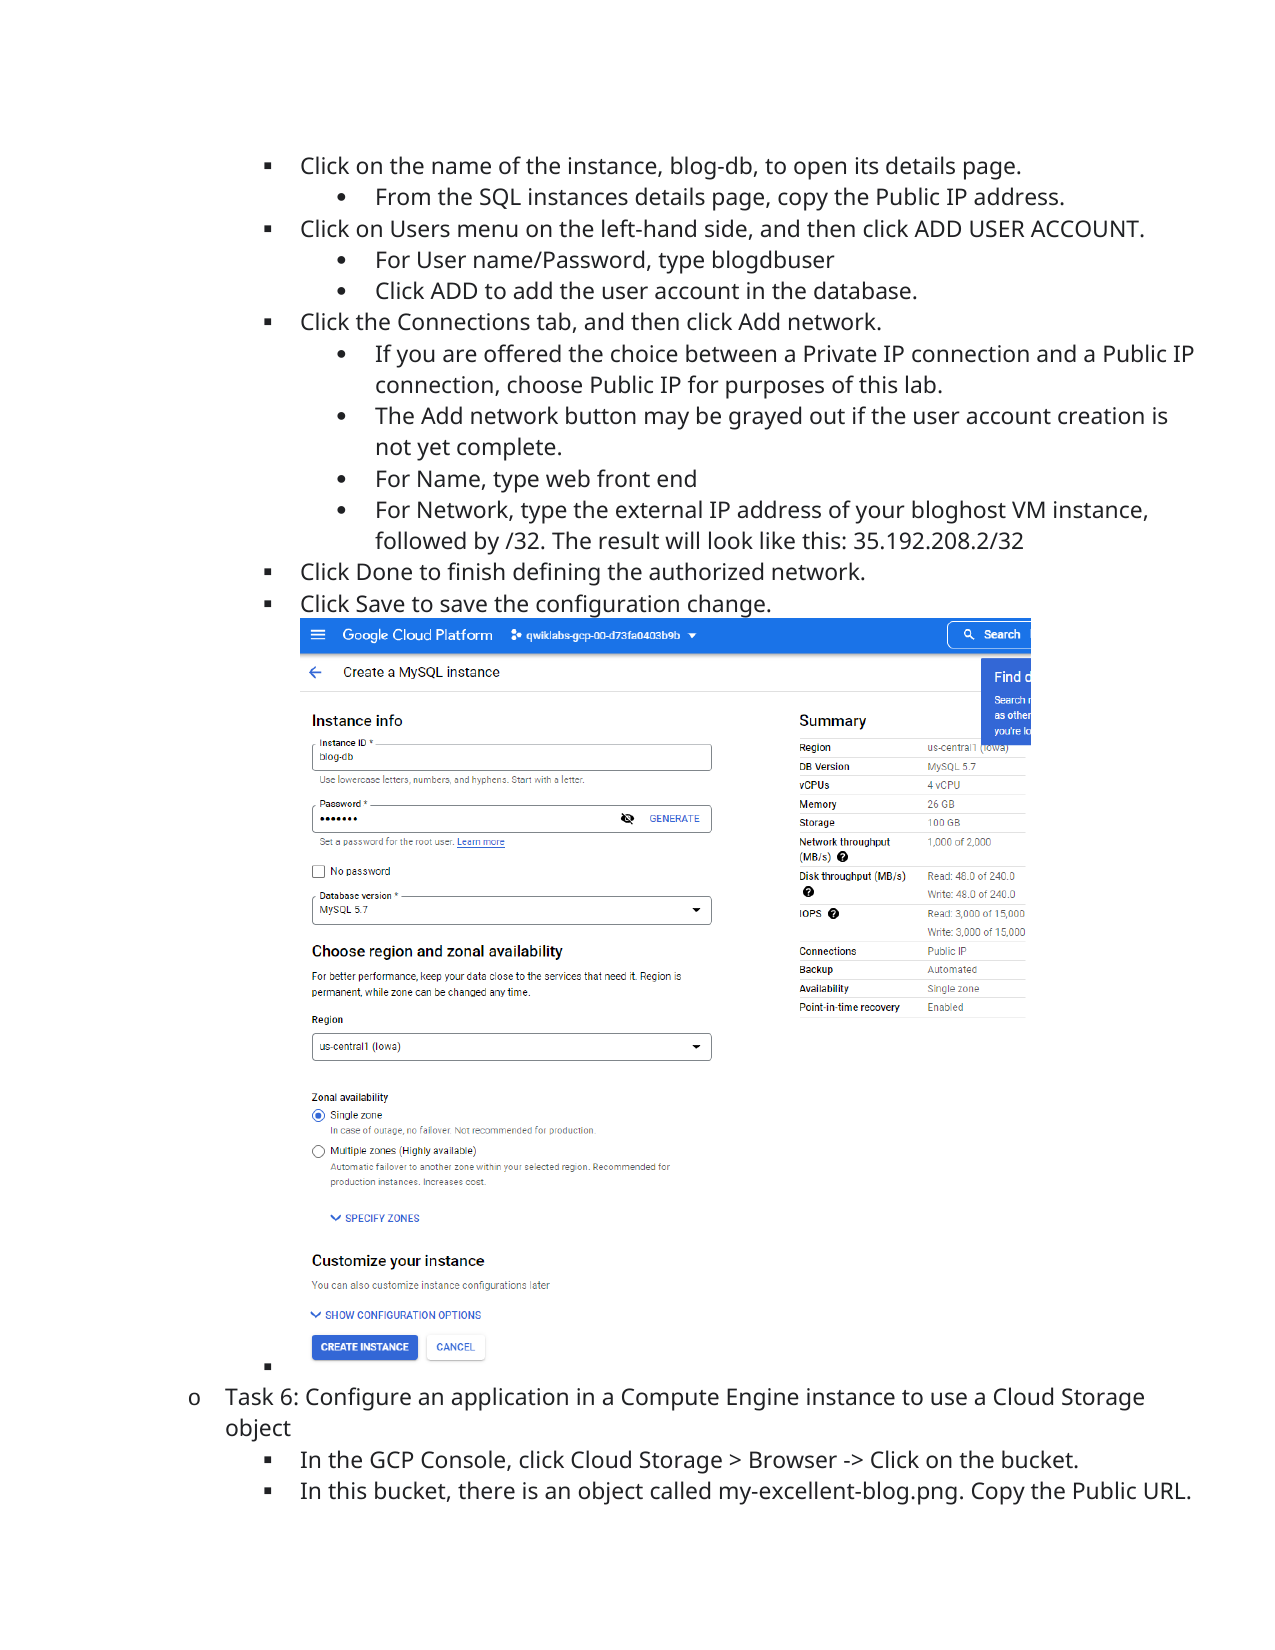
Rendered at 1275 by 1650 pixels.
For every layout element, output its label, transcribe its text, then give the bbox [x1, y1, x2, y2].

list From the SQL instances details page, copy the Public IP address. [337, 181, 1209, 212]
list In this bucket, there is an object called my-excellent-blog.png. Copy the Public URL. [262, 1475, 1209, 1506]
list For User name/Password, type blogdbuser [337, 244, 1209, 275]
list Task 6: Configure an application in a Compute Engine instance to use a Cloud Storage object [187, 1381, 1209, 1443]
list In the GCP Console, click Cloud Storage > Browser -> Click on the bucket. [262, 1443, 1209, 1475]
list If you are offered the choice between a Private IP connection and a Public IP connection, choose Public IP for purposes of this lab. [337, 337, 1209, 400]
list Click ADD to add the user account in the database. [337, 275, 1209, 306]
list For Network, type the external IP address of your bloghost VM instance, followed by /32. The result will look like this: 35.192.208.2/32 [337, 494, 1209, 556]
list Click on Users menu on the left-hand side, and then click ADD USER ACCOUNT. [262, 212, 1209, 244]
list Click Done to finish defining the authorized network. [262, 556, 1209, 587]
picture [300, 618, 1031, 1376]
list Click on the name of the instance, blog-db, to open its details page. [262, 150, 1209, 181]
list For Name, type web front end [337, 462, 1209, 494]
list The Add network button may be grayed out if the user account creation is not yet complete. [337, 400, 1209, 462]
list Click Save to save the configuration change. [262, 587, 1209, 619]
list Click the Connections tab, and then click Add network. [262, 306, 1209, 337]
